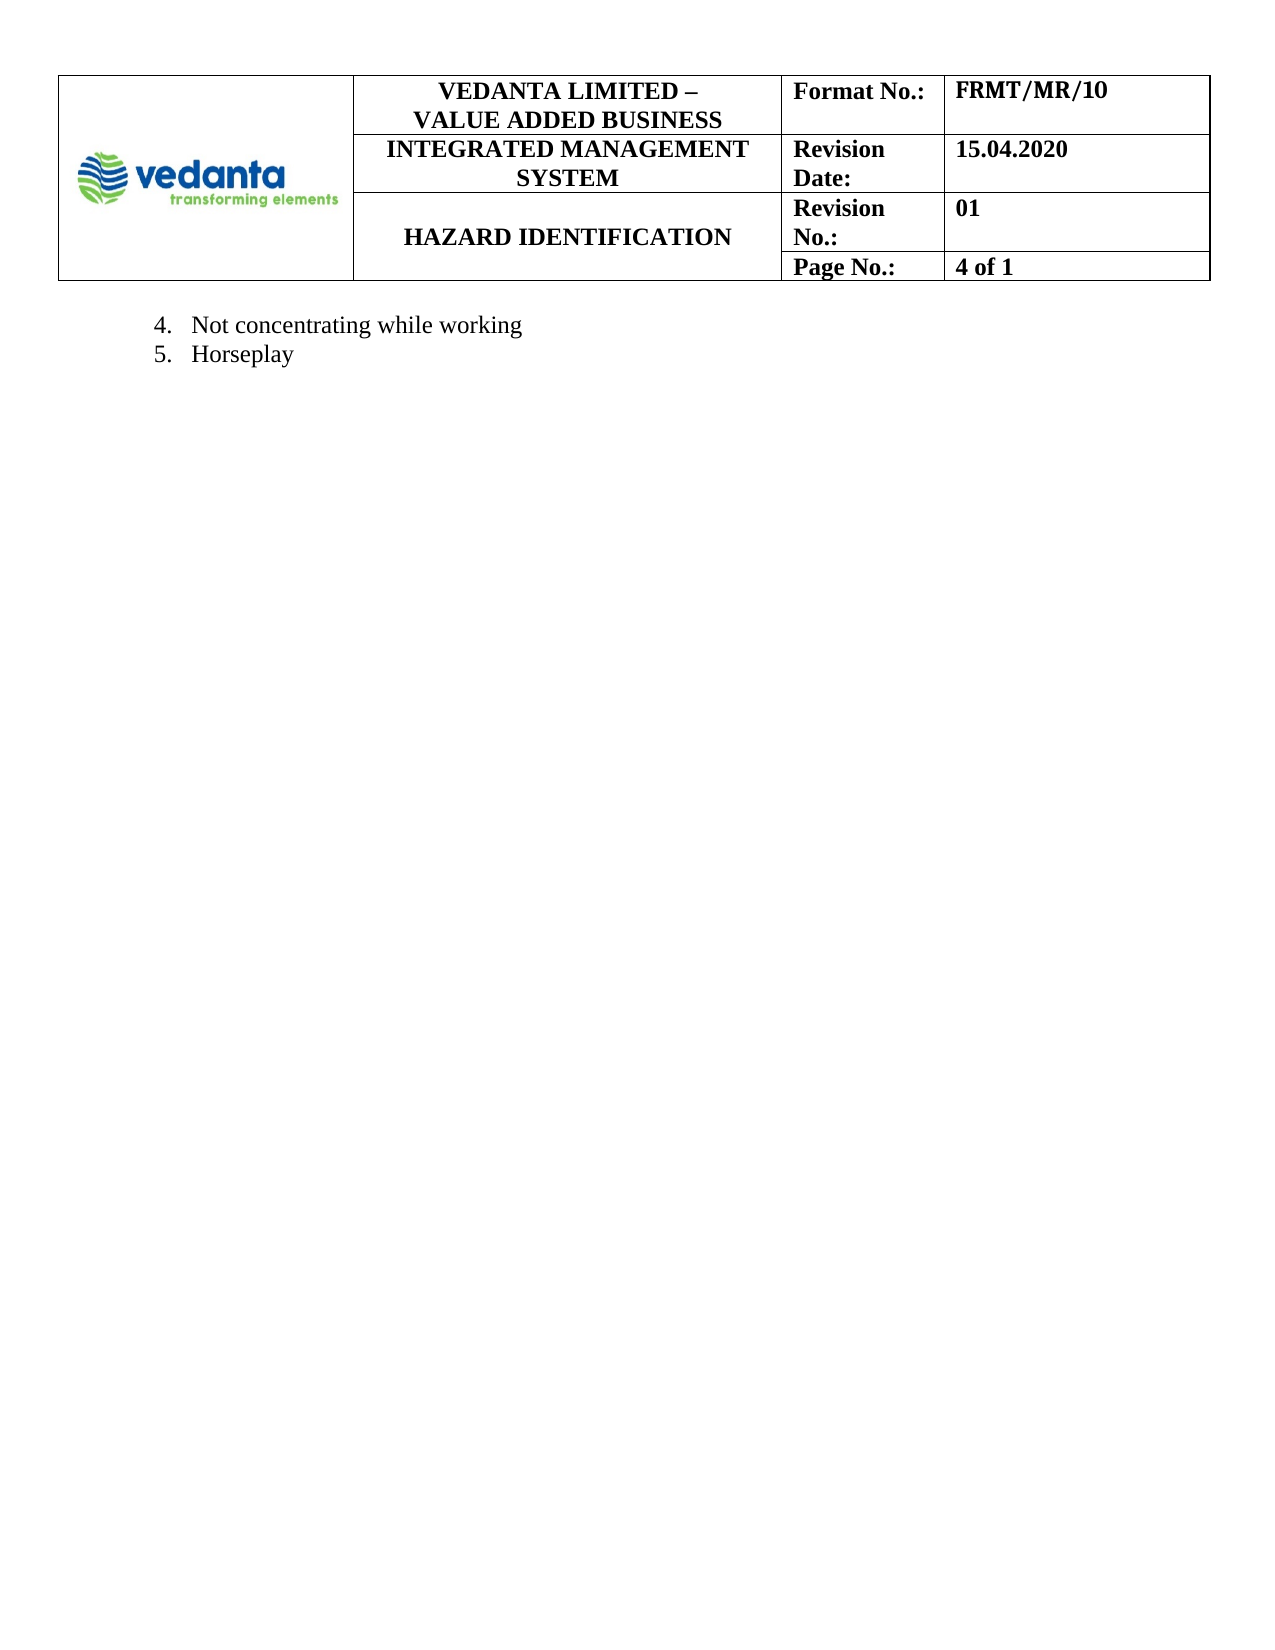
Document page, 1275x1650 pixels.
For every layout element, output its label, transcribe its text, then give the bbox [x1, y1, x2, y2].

list Not concentrating while working [154, 310, 1143, 339]
picture [69, 136, 343, 221]
list Horseplay [154, 339, 1143, 368]
